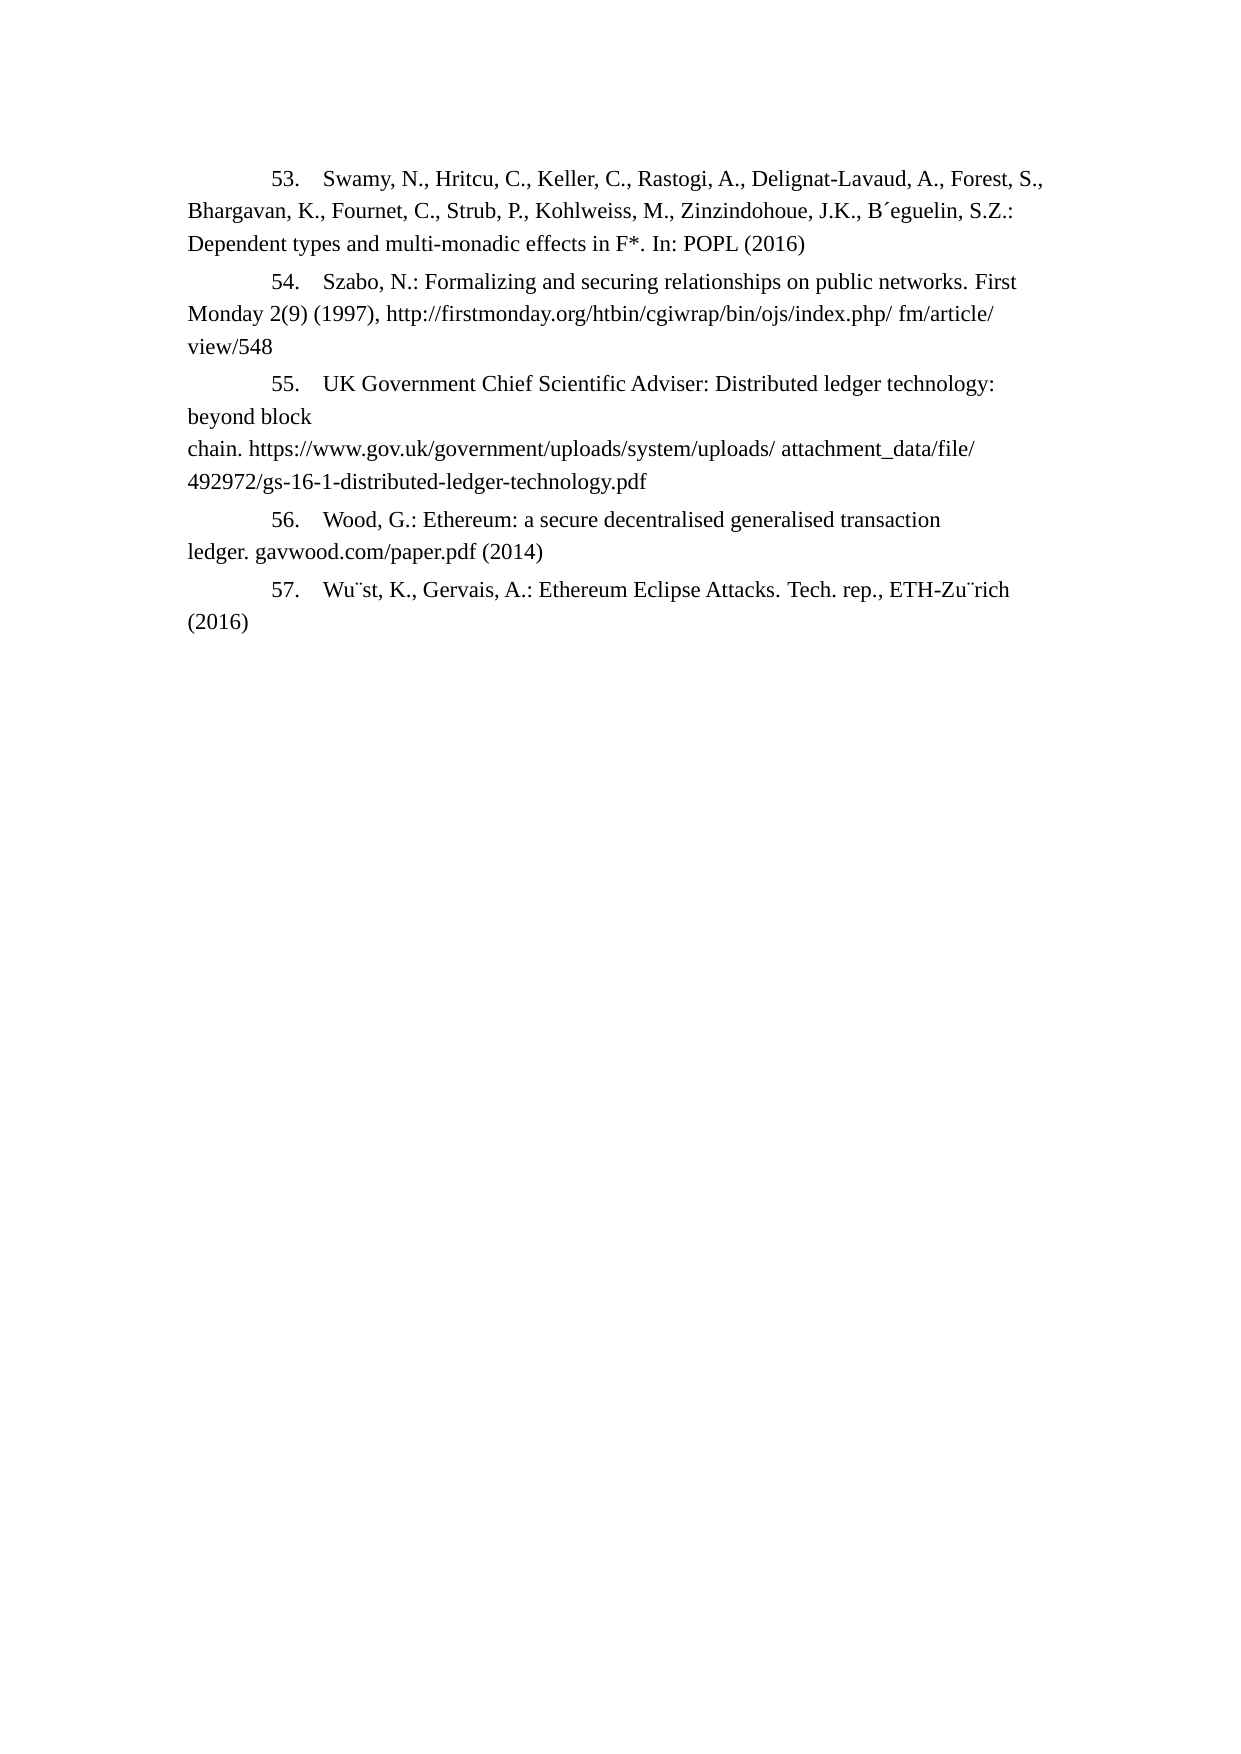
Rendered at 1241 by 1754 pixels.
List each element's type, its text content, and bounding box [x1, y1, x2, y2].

text 54. Szabo, N.: Formalizing and securing relationships on public networks. First Monday 2(9) (1997), http://firstmonday.org/htbin/cgiwrap/bin/ojs/index.php/ fm/article/view/548 [187, 265, 1053, 362]
text 57. Wu¨st, K., Gervais, A.: Ethereum Eclipse Attacks. Tech. rep., ETH-Zu¨rich (2016) [187, 573, 1053, 638]
text 56. Wood, G.: Ethereum: a secure decentralised generalised transaction ledger. gavwood.com/paper.pdf (2014) [187, 503, 1053, 568]
text 53. Swamy, N., Hritcu, C., Keller, C., Rastogi, A., Delignat-Lavaud, A., Forest, S., Bhargavan, K., Fournet, C., Strub, P., Kohlweiss, M., Zinzindohoue, J.K., B´eguelin, S.Z.: Dependent types and multi-monadic effects in F*. In: POPL (2016) [187, 162, 1053, 259]
text 55. UK Government Chief Scientific Adviser: Distributed ledger technology: beyond block chain. https://www.gov.uk/government/uploads/system/uploads/ attachment_data/file/492972/gs-16-1-distributed-ledger-technology.pdf [187, 367, 1053, 497]
